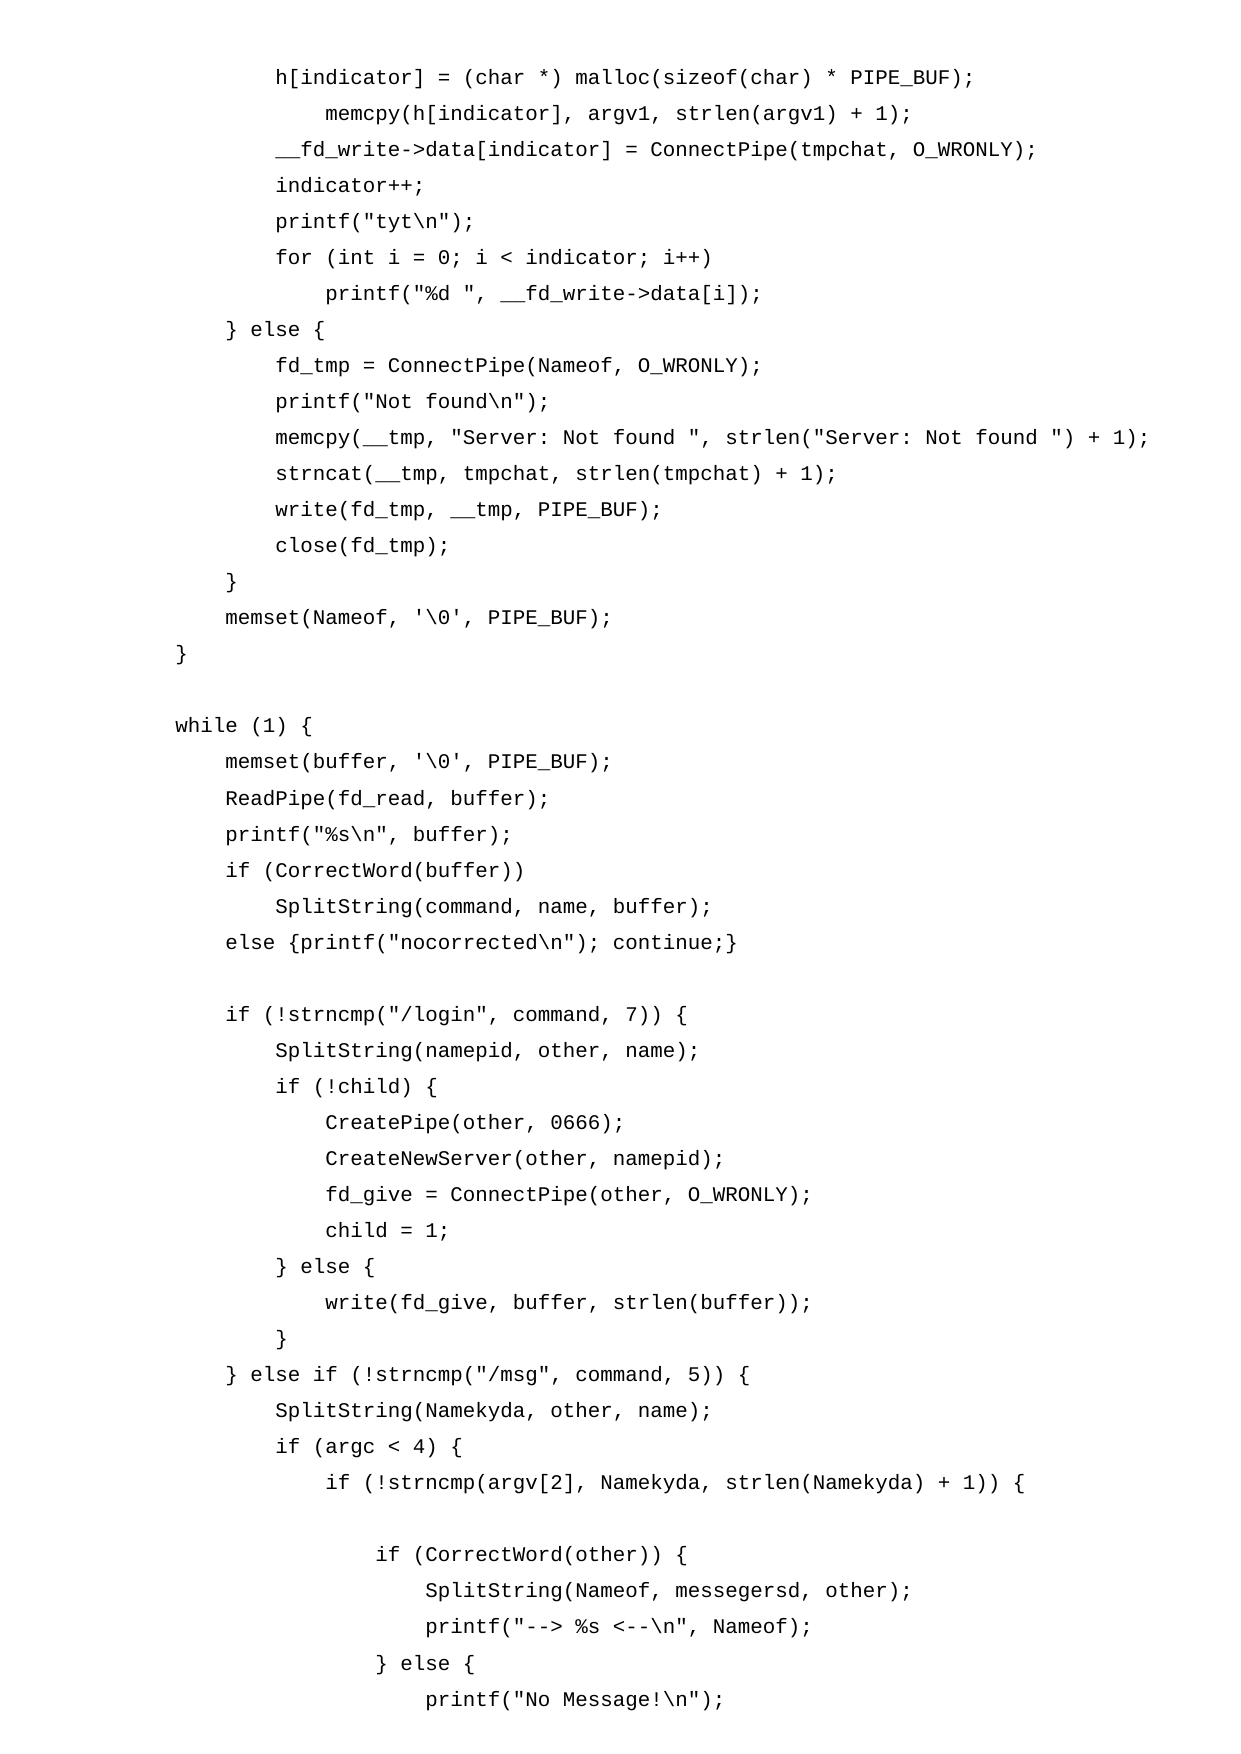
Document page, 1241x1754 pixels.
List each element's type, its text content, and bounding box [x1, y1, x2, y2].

text printf("%d ", __fd_write->data[i]); [75, 283, 1184, 307]
text SplitString(namepid, other, name); [75, 1040, 1184, 1063]
text if (CorrectWord(other)) { [75, 1544, 1184, 1568]
text } [75, 643, 1184, 667]
text SplitString(command, name, buffer); [75, 896, 1184, 919]
text SplitString(Nameof, messegersd, other); [75, 1580, 1184, 1604]
text printf("%s\n", buffer); [75, 823, 1184, 847]
text } else { [75, 1256, 1184, 1280]
text indicator++; [75, 175, 1184, 198]
text memcpy(h[indicator], argv1, strlen(argv1) + 1); [75, 103, 1184, 126]
text CreatePipe(other, 0666); [75, 1112, 1184, 1136]
text printf("No Message!\n"); [75, 1688, 1184, 1712]
text } else if (!strncmp("/msg", command, 5)) { [75, 1364, 1184, 1388]
text write(fd_give, buffer, strlen(buffer)); [75, 1292, 1184, 1316]
text printf("Not found\n"); [75, 391, 1184, 415]
text } else { [75, 1652, 1184, 1676]
text if (!strncmp(argv[2], Namekyda, strlen(Namekyda) + 1)) { [75, 1472, 1184, 1496]
text memset(buffer, '\0', PIPE_BUF); [75, 751, 1184, 775]
text while (1) { [75, 715, 1184, 739]
text if (argc < 4) { [75, 1436, 1184, 1460]
text if (!child) { [75, 1076, 1184, 1099]
text } else { [75, 319, 1184, 343]
text CreateNewServer(other, namepid); [75, 1148, 1184, 1172]
text if (!strncmp("/login", command, 7)) { [75, 1004, 1184, 1027]
text ReadPipe(fd_read, buffer); [75, 787, 1184, 811]
text memset(Nameof, '\0', PIPE_BUF); [75, 607, 1184, 631]
text child = 1; [75, 1220, 1184, 1244]
text printf("tyt\n"); [75, 211, 1184, 234]
text } [75, 571, 1184, 595]
text else {printf("nocorrected\n"); continue;} [75, 932, 1184, 955]
text } [75, 1328, 1184, 1352]
text __fd_write->data[indicator] = ConnectPipe(tmpchat, O_WRONLY); [75, 139, 1184, 162]
text h[indicator] = (char *) malloc(sizeof(char) * PIPE_BUF); [75, 67, 1184, 90]
text write(fd_tmp, __tmp, PIPE_BUF); [75, 499, 1184, 523]
text close(fd_tmp); [75, 535, 1184, 559]
text SplitString(Namekyda, other, name); [75, 1400, 1184, 1424]
text fd_tmp = ConnectPipe(Nameof, O_WRONLY); [75, 355, 1184, 379]
text fd_give = ConnectPipe(other, O_WRONLY); [75, 1184, 1184, 1208]
text for (int i = 0; i < indicator; i++) [75, 247, 1184, 271]
text printf("--> %s <--\n", Nameof); [75, 1616, 1184, 1640]
text memcpy(__tmp, "Server: Not found ", strlen("Server: Not found ") + 1); [75, 427, 1184, 451]
text if (CorrectWord(buffer)) [75, 859, 1184, 883]
text strncat(__tmp, tmpchat, strlen(tmpchat) + 1); [75, 463, 1184, 487]
